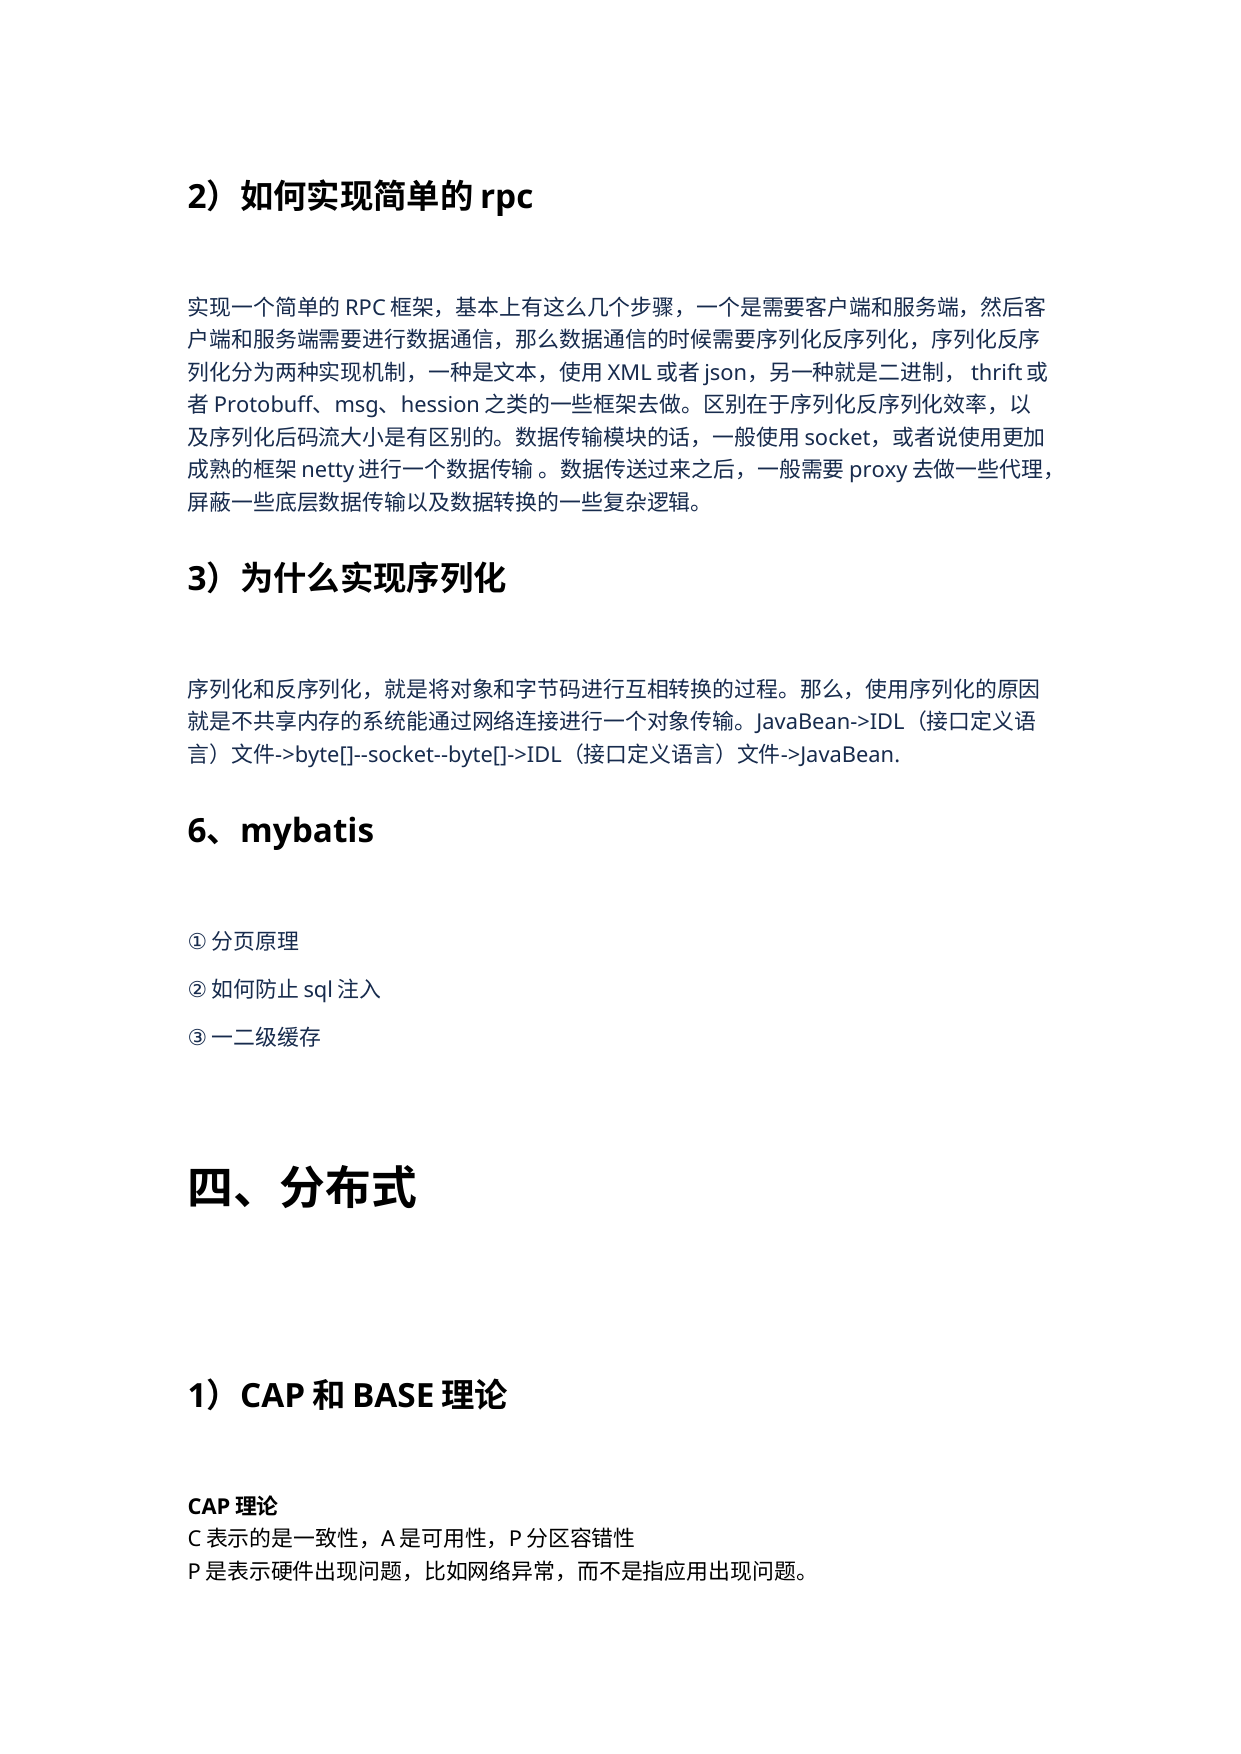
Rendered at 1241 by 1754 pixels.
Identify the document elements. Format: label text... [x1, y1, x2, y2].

subtitle 四、分布式 [187, 1136, 1053, 1233]
text 实现一个简单的RPC框架，基本上有这么几个步骤，一个是需要客户端和服务端，然后客户端和服务端需要进行数据通信，那么数据通信的时候需要序列化反序列化，序列化反序列化分为两种实现机制，一种是文本，使用XML或者json，另一种就是二进制， thrift或者Protobuff、msg、hession之类的一些框架去做。区别在于序列化反序列化效率，以及序列化后码流大小是有区别的。数据传输模块的话，一般使用socket，或者说使用更加成熟的框架netty进行一个数据传输 。数据传送过来之后，一般需要proxy去做一些代理，屏蔽一些底层数据传输以及数据转换的一些复杂逻辑。 [187, 289, 1053, 517]
text ②如何防止sql注入 [187, 971, 1053, 1004]
text P是表示硬件出现问题，比如网络异常，而不是指应用出现问题。 [187, 1553, 1053, 1586]
text CAP理论 [187, 1488, 1053, 1521]
text ③一二级缓存 [187, 1019, 1053, 1052]
text C表示的是一致性，A是可用性，P分区容错性 [187, 1521, 1053, 1553]
subtitle 1）CAP和BASE理论 [187, 1361, 1053, 1426]
subtitle 6、mybatis [187, 796, 1053, 861]
text 序列化和反序列化，就是将对象和字节码进行互相转换的过程。那么，使用序列化的原因就是不共享内存的系统能通过网络连接进行一个对象传输。JavaBean->IDL（接口定义语言）文件->byte[]--socket--byte[]->IDL（接口定义语言）文件->JavaBean. [187, 671, 1053, 769]
subtitle 2）如何实现简单的rpc [187, 162, 1053, 227]
text ①分页原理 [187, 923, 1053, 956]
subtitle 3）为什么实现序列化 [187, 544, 1053, 609]
